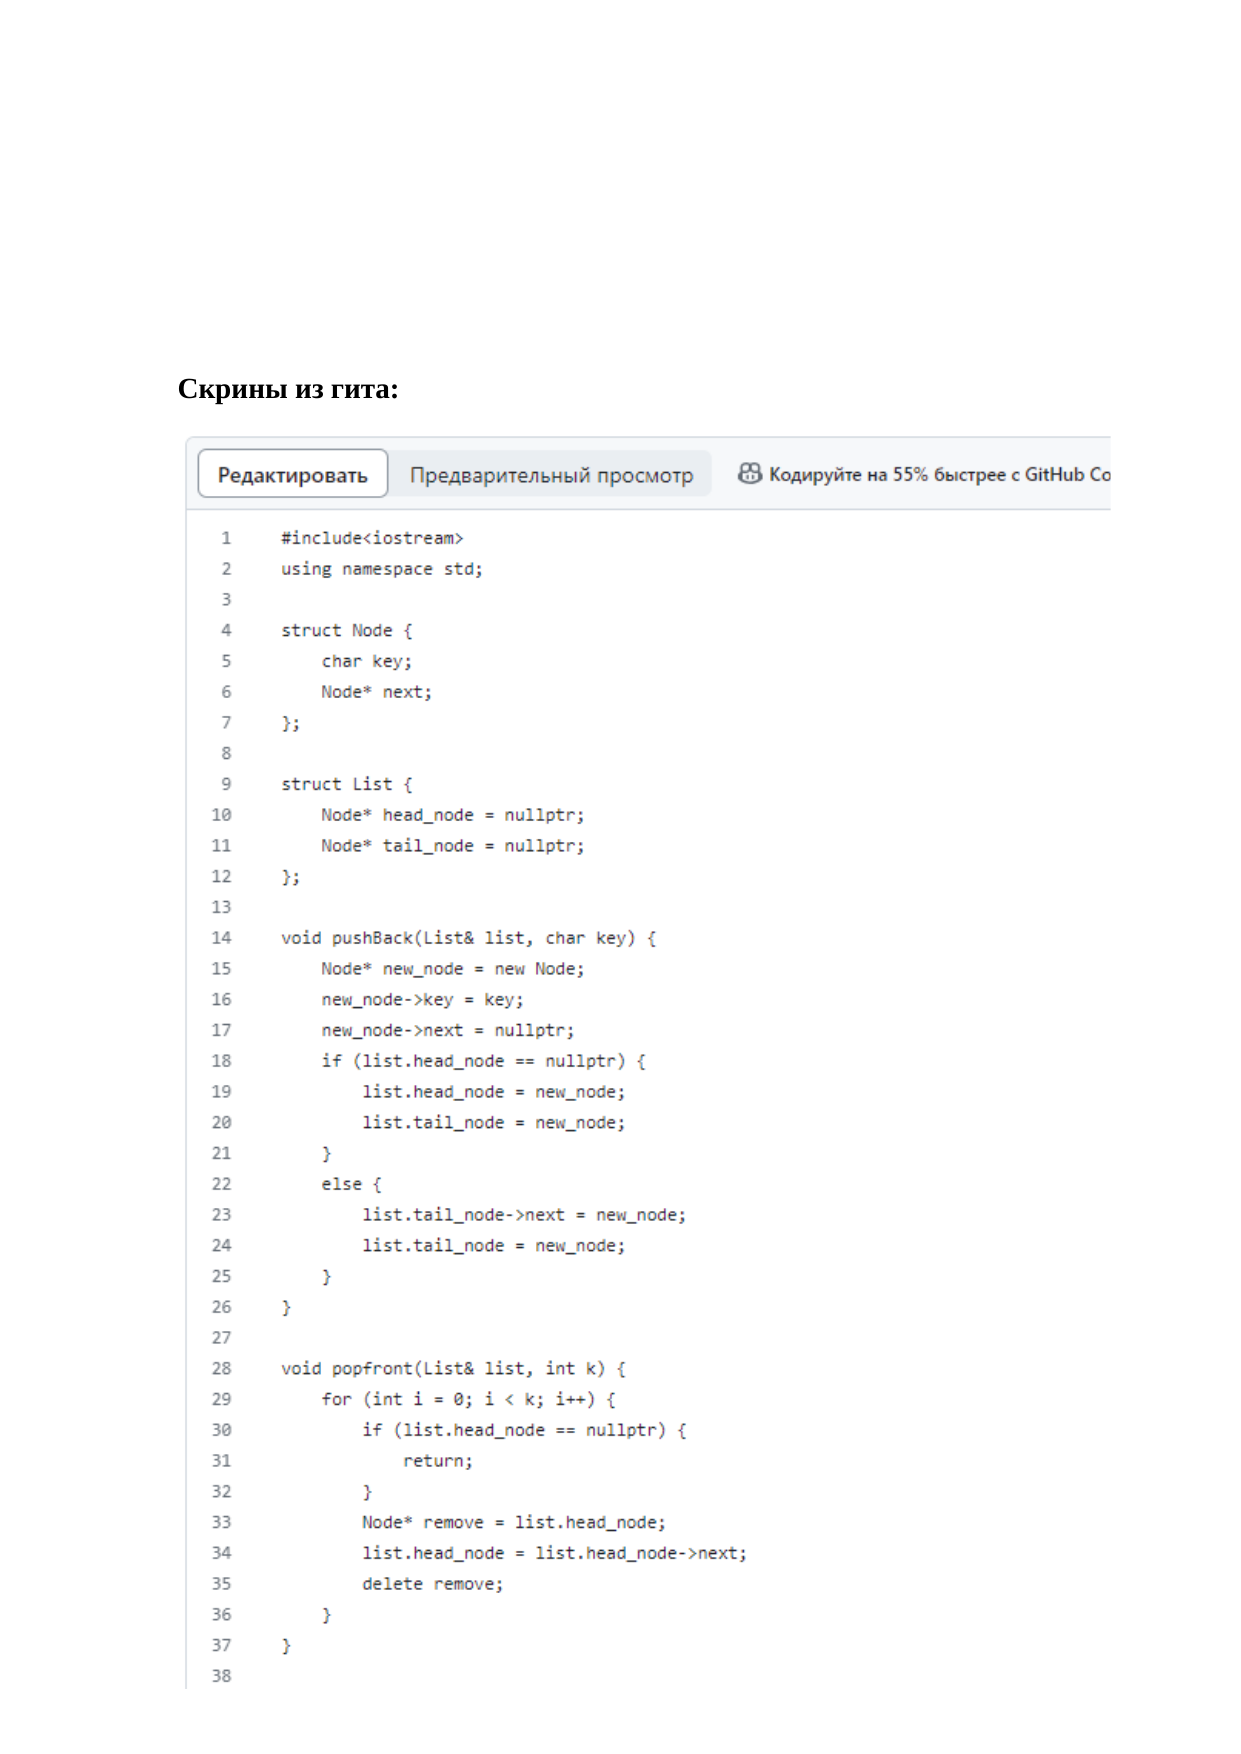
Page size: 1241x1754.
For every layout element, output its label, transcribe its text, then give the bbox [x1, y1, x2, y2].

text Cкрины из гита: [177, 371, 1152, 404]
picture [177, 430, 1111, 1689]
